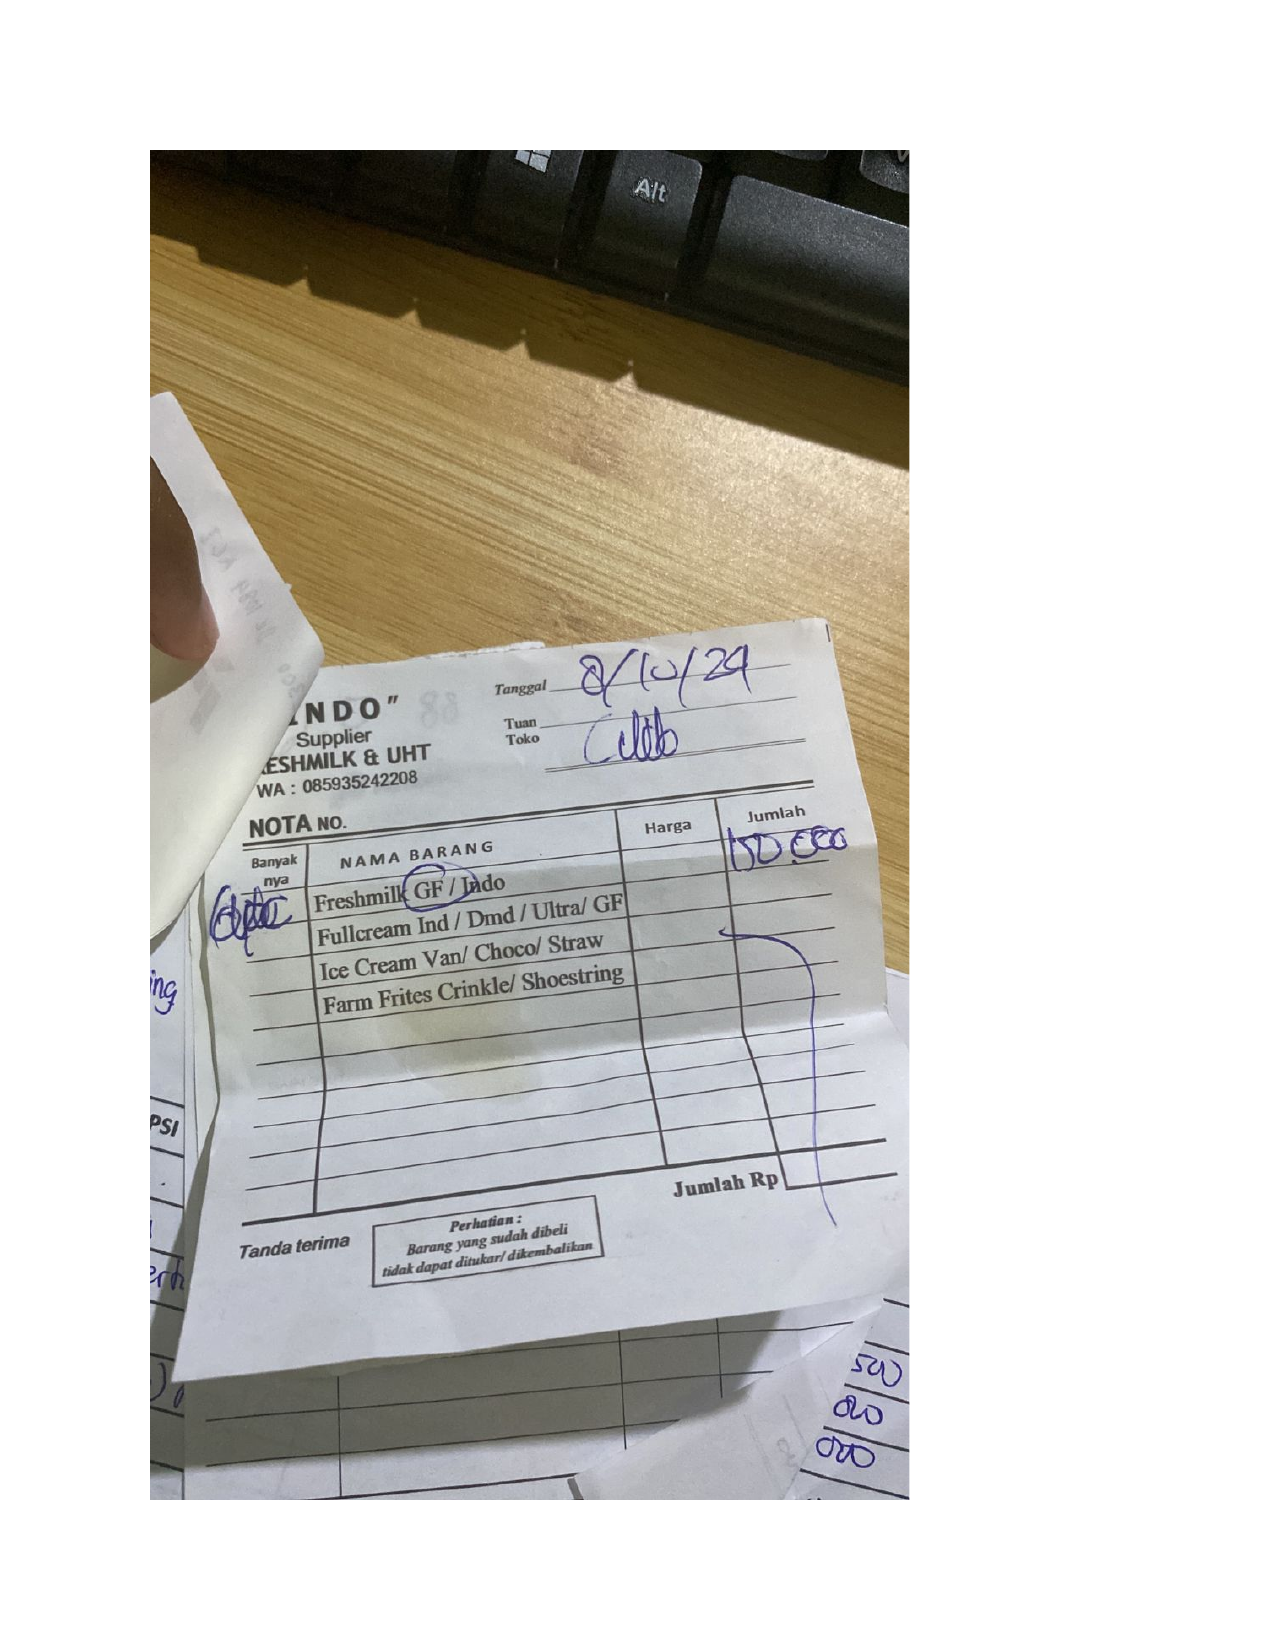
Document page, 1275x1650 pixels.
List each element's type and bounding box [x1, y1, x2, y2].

picture [150, 150, 910, 1500]
